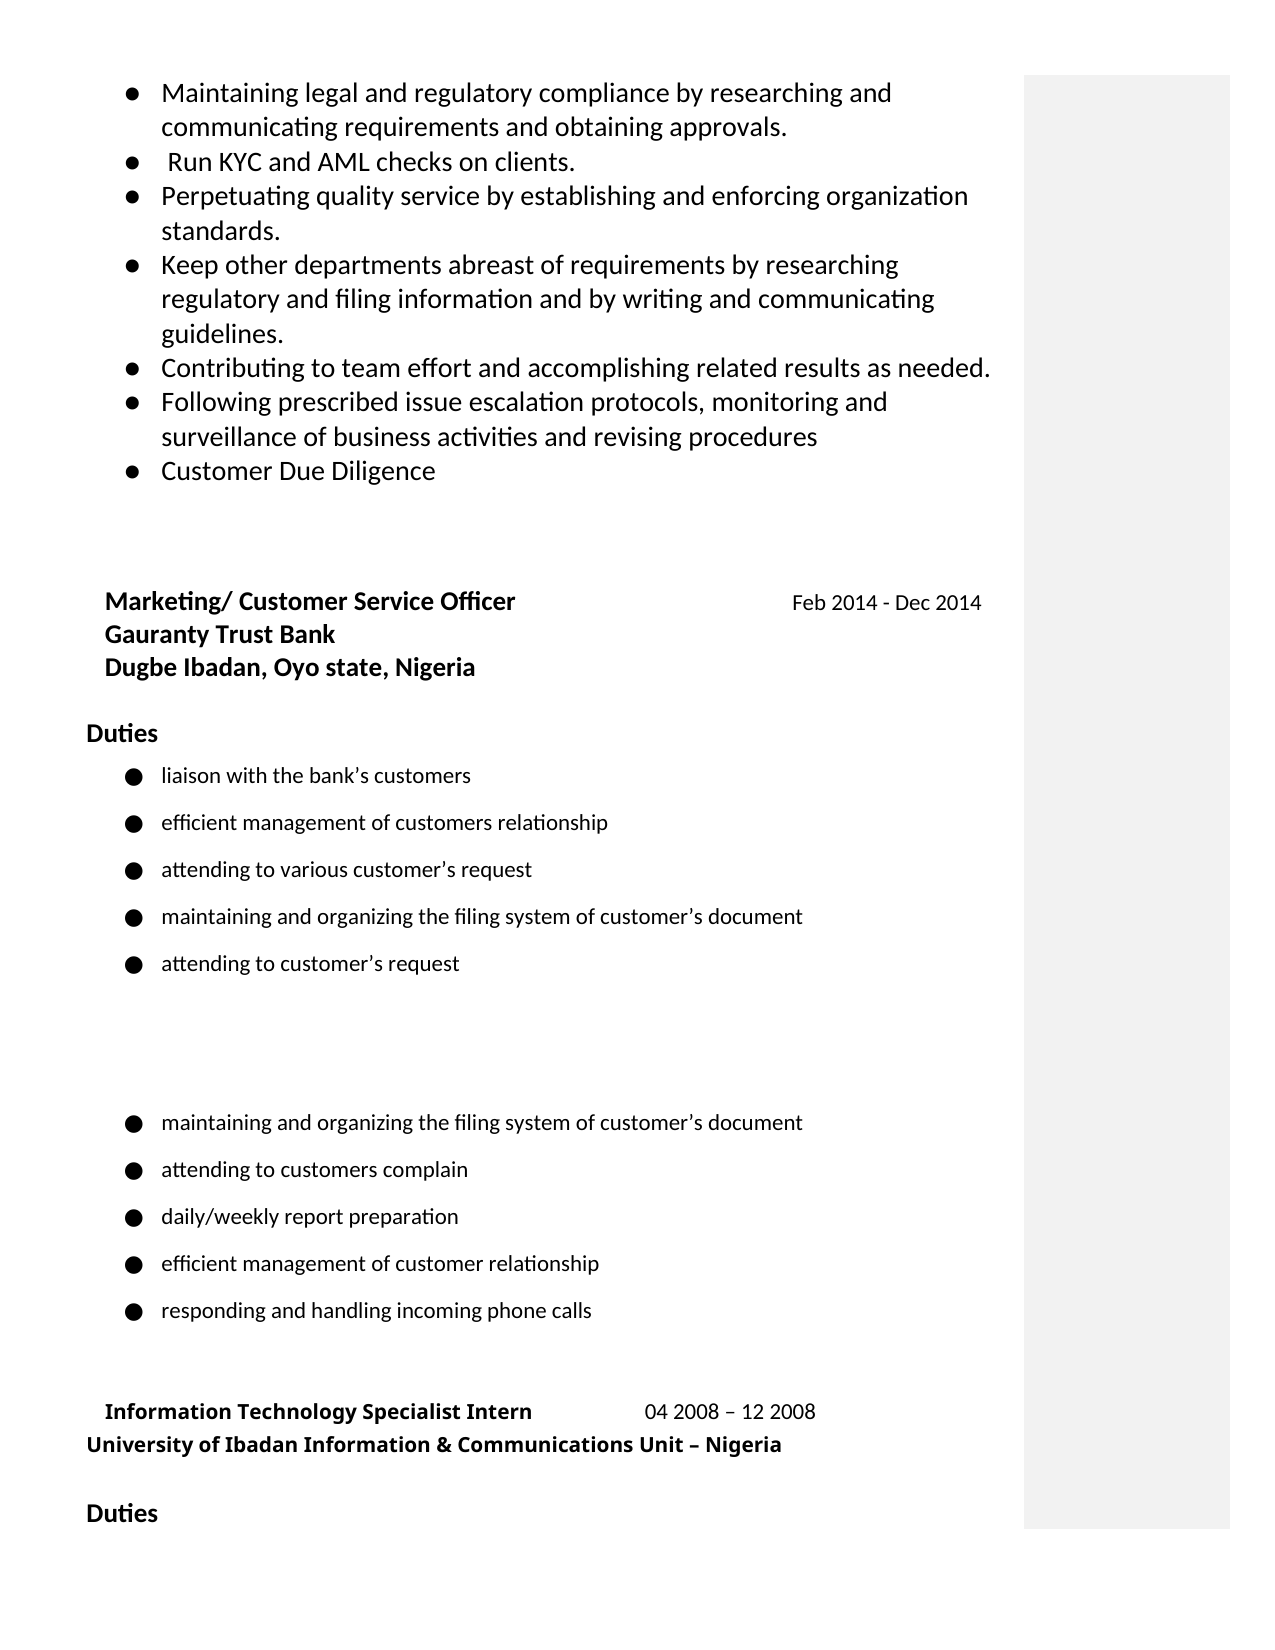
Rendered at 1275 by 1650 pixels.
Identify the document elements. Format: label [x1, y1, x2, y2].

table_cell [75, 75, 1024, 1529]
table_cell [1024, 75, 1230, 1529]
